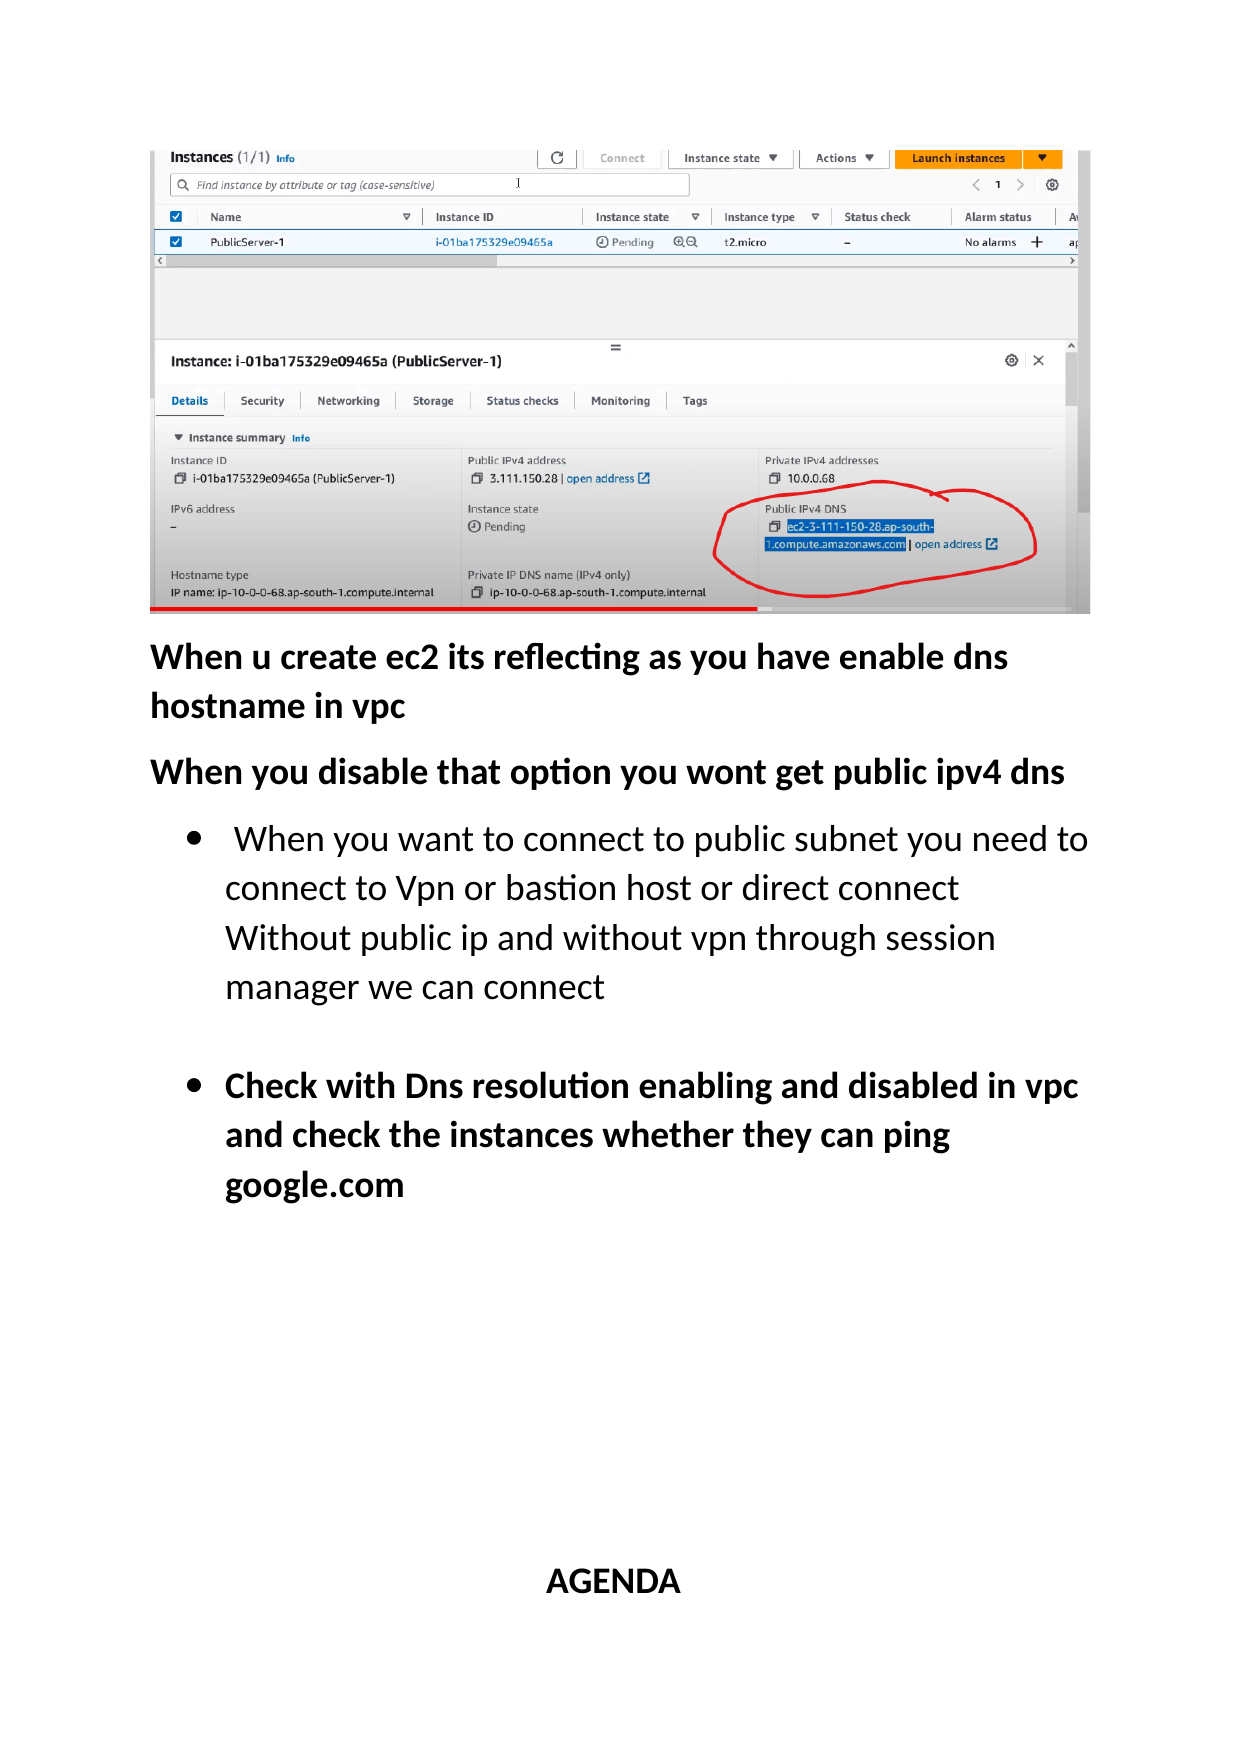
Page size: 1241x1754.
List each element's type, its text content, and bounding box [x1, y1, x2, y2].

picture [150, 150, 1091, 614]
text When you disable that option you wont get public ipv4 dns [150, 748, 1090, 794]
list Check with Dns resolution enabling and disabled in vpc and check the instances whether they can ping google.com [187, 1062, 1090, 1207]
text When u create ec2 its reflecting as you have enable dns hostname in vpc [150, 633, 1090, 728]
list AGENDA [225, 1557, 1090, 1602]
list Without public ip and without vpn through session manager we can connect [225, 913, 1090, 1009]
list When you want to connect to public subnet you need to connect to Vpn or bastion host or direct connect [187, 814, 1090, 910]
